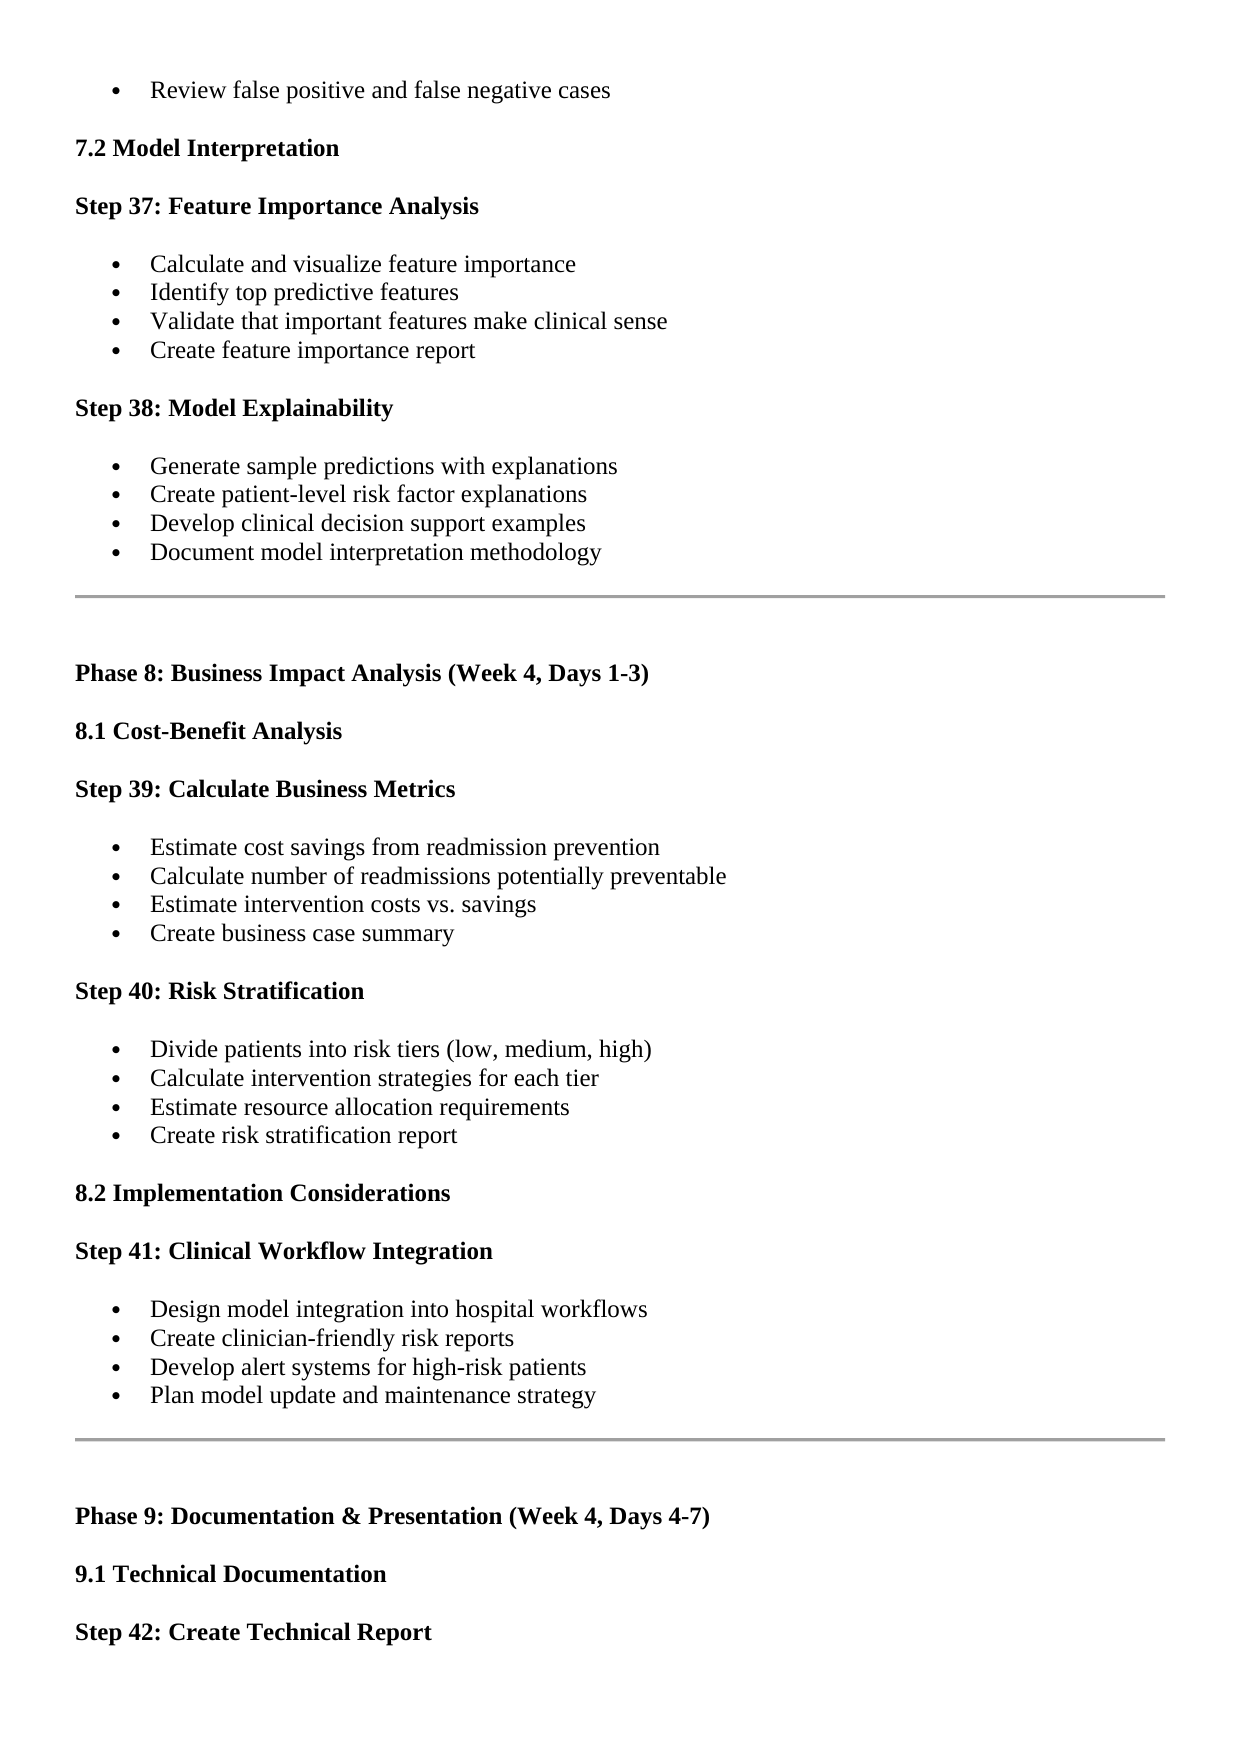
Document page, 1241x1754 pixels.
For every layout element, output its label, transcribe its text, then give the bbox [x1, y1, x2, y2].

text 8.2 Implementation Considerations [75, 1178, 1165, 1207]
text Step 41: Clinical Workflow Integration [75, 1236, 1165, 1265]
text Step 42: Create Technical Report [75, 1617, 1165, 1646]
text 7.2 Model Interpretation [75, 133, 1165, 162]
text Phase 9: Documentation & Presentation (Week 4, Days 4-7) [75, 1501, 1165, 1530]
list Design model integration into hospital workflows [112, 1294, 1165, 1323]
list Develop clinical decision support examples [112, 508, 1165, 537]
list Estimate cost savings from readmission prevention [112, 832, 1165, 861]
text 9.1 Technical Documentation [75, 1559, 1165, 1588]
list Validate that important features make clinical sense [112, 306, 1165, 335]
list Review false positive and false negative cases [112, 75, 1165, 104]
list Document model interpretation methodology [112, 537, 1165, 566]
text Step 38: Model Explainability [75, 393, 1165, 422]
list Create risk stratification report [112, 1120, 1165, 1149]
text Step 40: Risk Stratification [75, 976, 1165, 1005]
list Create business case summary [112, 918, 1165, 947]
list Calculate and visualize feature importance [112, 249, 1165, 277]
list Calculate number of readmissions potentially preventable [112, 861, 1165, 889]
list Create patient-level risk factor explanations [112, 479, 1165, 508]
text 8.1 Cost-Benefit Analysis [75, 716, 1165, 745]
list Estimate resource allocation requirements [112, 1092, 1165, 1120]
list Calculate intervention strategies for each tier [112, 1063, 1165, 1092]
list Estimate intervention costs vs. savings [112, 889, 1165, 918]
text Step 37: Feature Importance Analysis [75, 191, 1165, 219]
list Create feature importance report [112, 335, 1165, 364]
list Develop alert systems for high-risk patients [112, 1352, 1165, 1380]
text Phase 8: Business Impact Analysis (Week 4, Days 1-3) [75, 658, 1165, 687]
text Step 39: Calculate Business Metrics [75, 774, 1165, 803]
list Create clinician-friendly risk reports [112, 1323, 1165, 1352]
list Divide patients into risk tiers (low, medium, high) [112, 1034, 1165, 1063]
list Plan model update and maintenance strategy [112, 1380, 1165, 1409]
list Identify top predictive features [112, 277, 1165, 306]
list Generate sample predictions with explanations [112, 451, 1165, 479]
